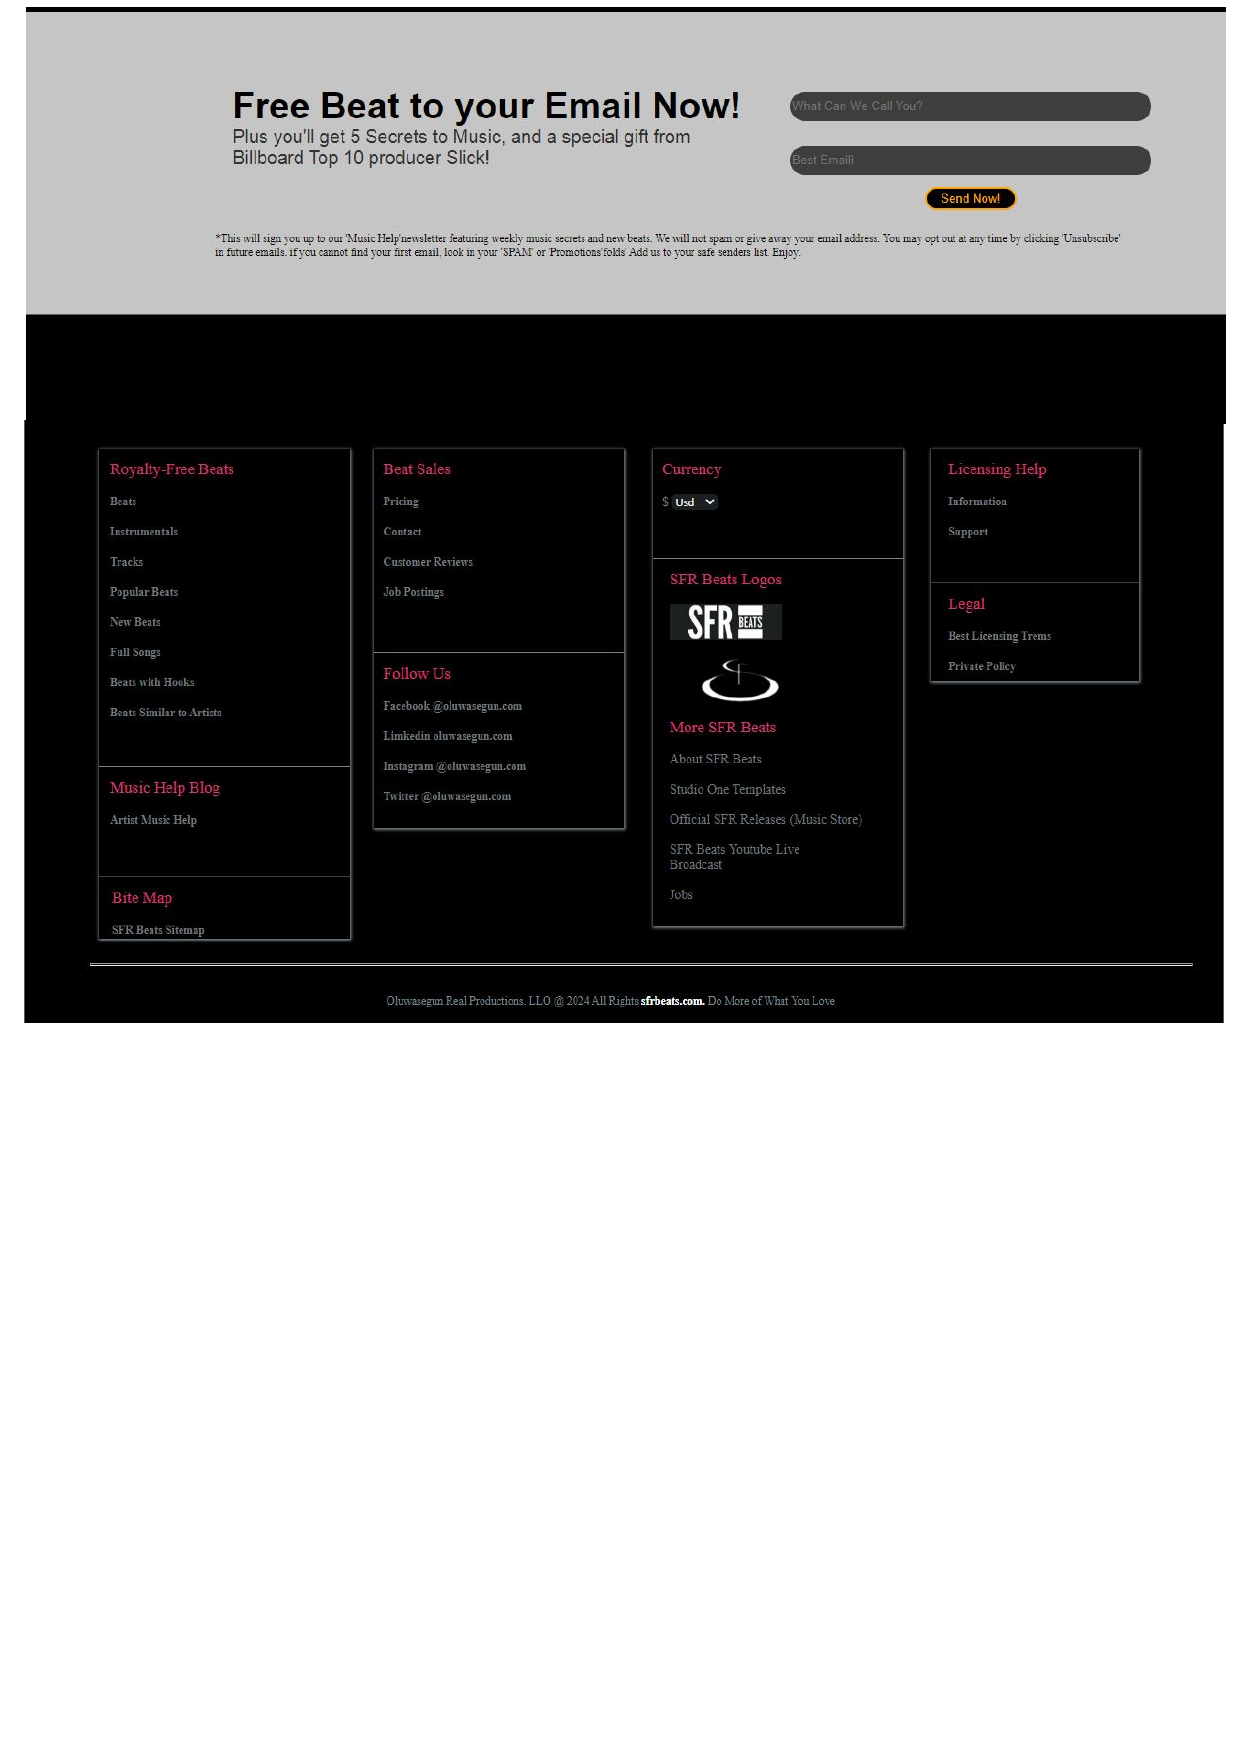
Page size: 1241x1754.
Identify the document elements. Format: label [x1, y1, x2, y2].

picture [24, 7, 1226, 1023]
